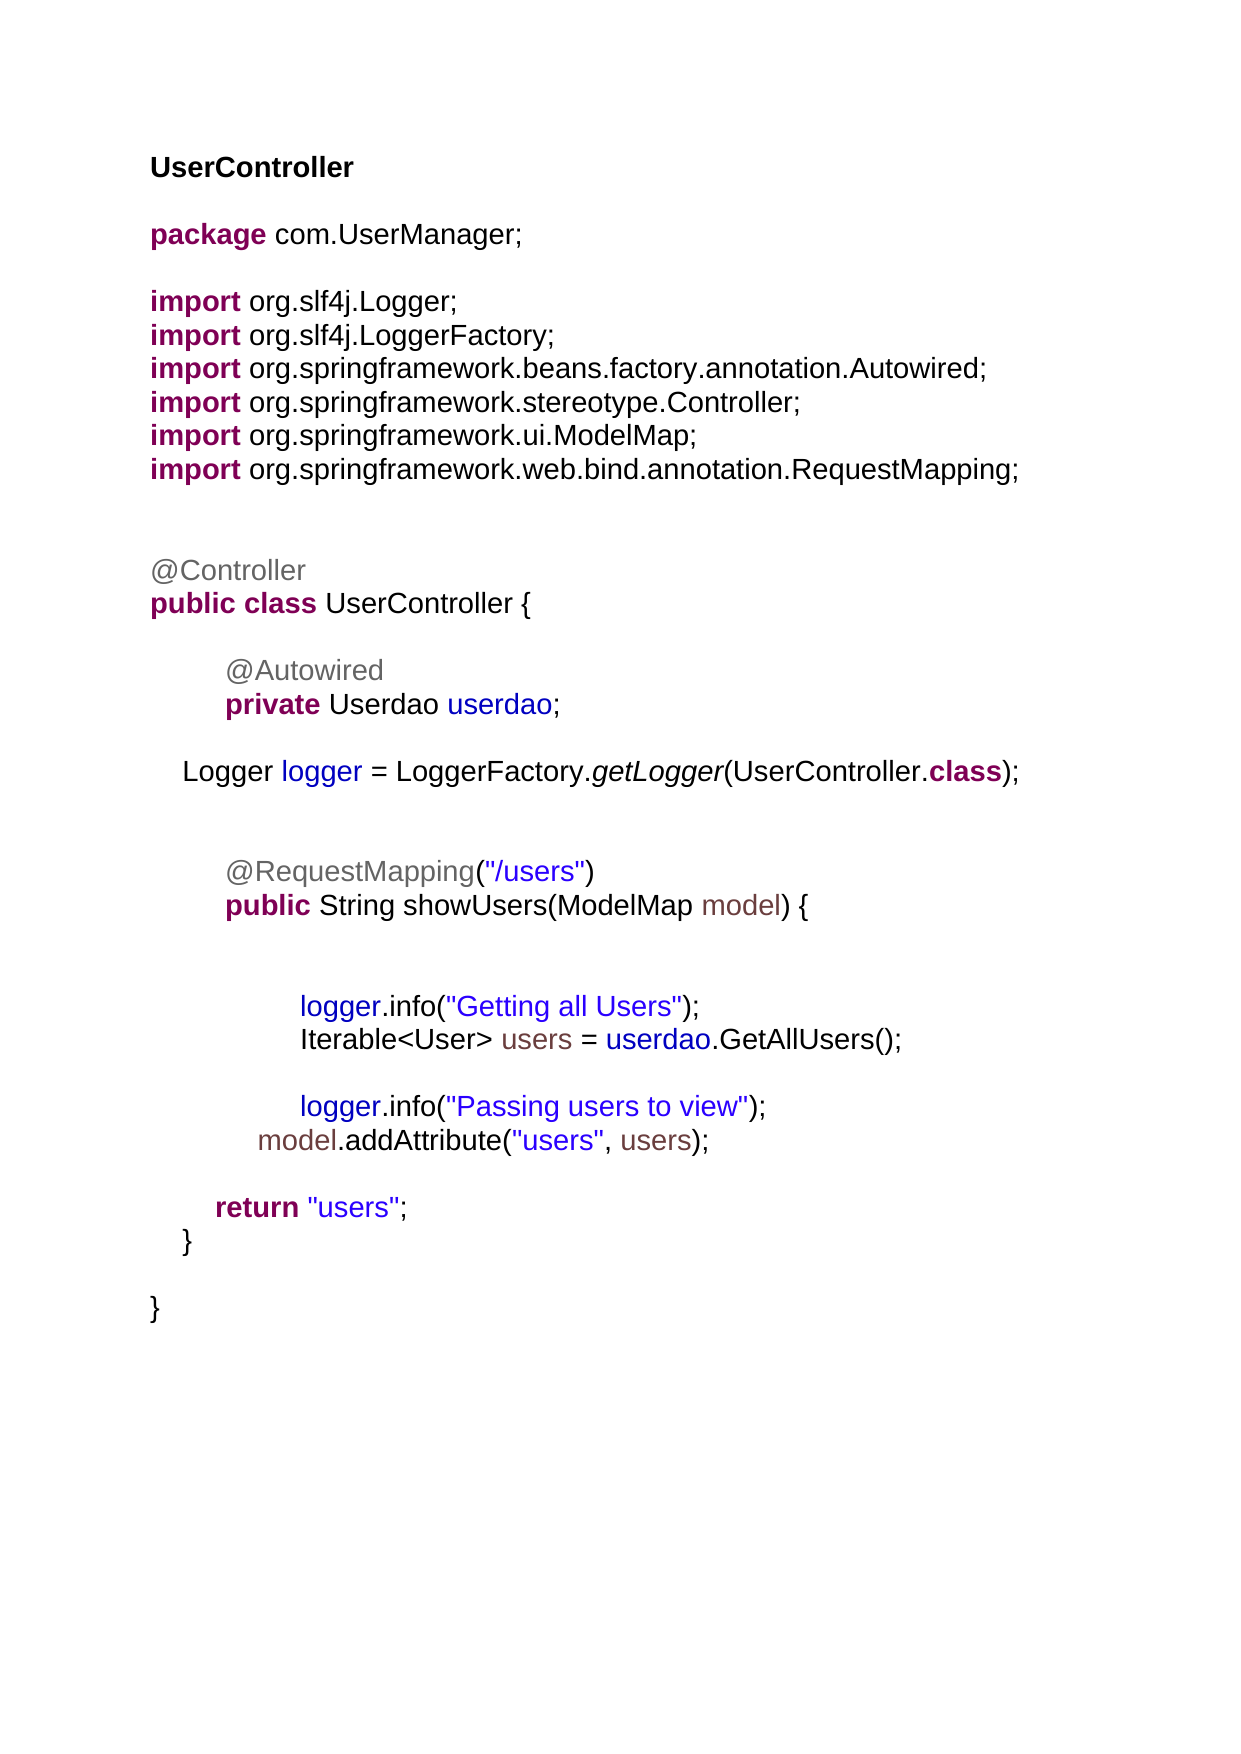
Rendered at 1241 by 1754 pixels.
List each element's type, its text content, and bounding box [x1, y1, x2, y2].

text @Controller [150, 552, 1090, 586]
text logger.info("Getting all Users"); [150, 988, 1090, 1022]
text logger.info("Passing users to view"); [150, 1089, 1090, 1123]
text import org.slf4j.LoggerFactory; [150, 318, 1090, 351]
text public String showUsers(ModelMap model) { [150, 888, 1090, 921]
text public class UserController { [150, 586, 1090, 619]
text } [150, 1290, 1090, 1324]
text import org.springframework.ui.ModelMap; [150, 418, 1090, 452]
text private Userdao userdao; [150, 687, 1090, 720]
text Iterable<User> users = userdao.GetAllUsers(); [150, 1022, 1090, 1056]
text import org.springframework.beans.factory.annotation.Autowired; [150, 351, 1090, 385]
text @RequestMapping("/users") [150, 854, 1090, 888]
text @Autowired [150, 653, 1090, 687]
text UserController [150, 150, 1090, 183]
text import org.springframework.stereotype.Controller; [150, 385, 1090, 418]
text Logger logger = LoggerFactory.getLogger(UserController.class); [150, 754, 1090, 787]
text package com.UserManager; [150, 217, 1090, 251]
text return "users"; [150, 1190, 1090, 1223]
text } [150, 1223, 1090, 1257]
text import org.springframework.web.bind.annotation.RequestMapping; [150, 452, 1090, 485]
text import org.slf4j.Logger; [150, 284, 1090, 318]
text model.addAttribute("users", users); [150, 1123, 1090, 1156]
